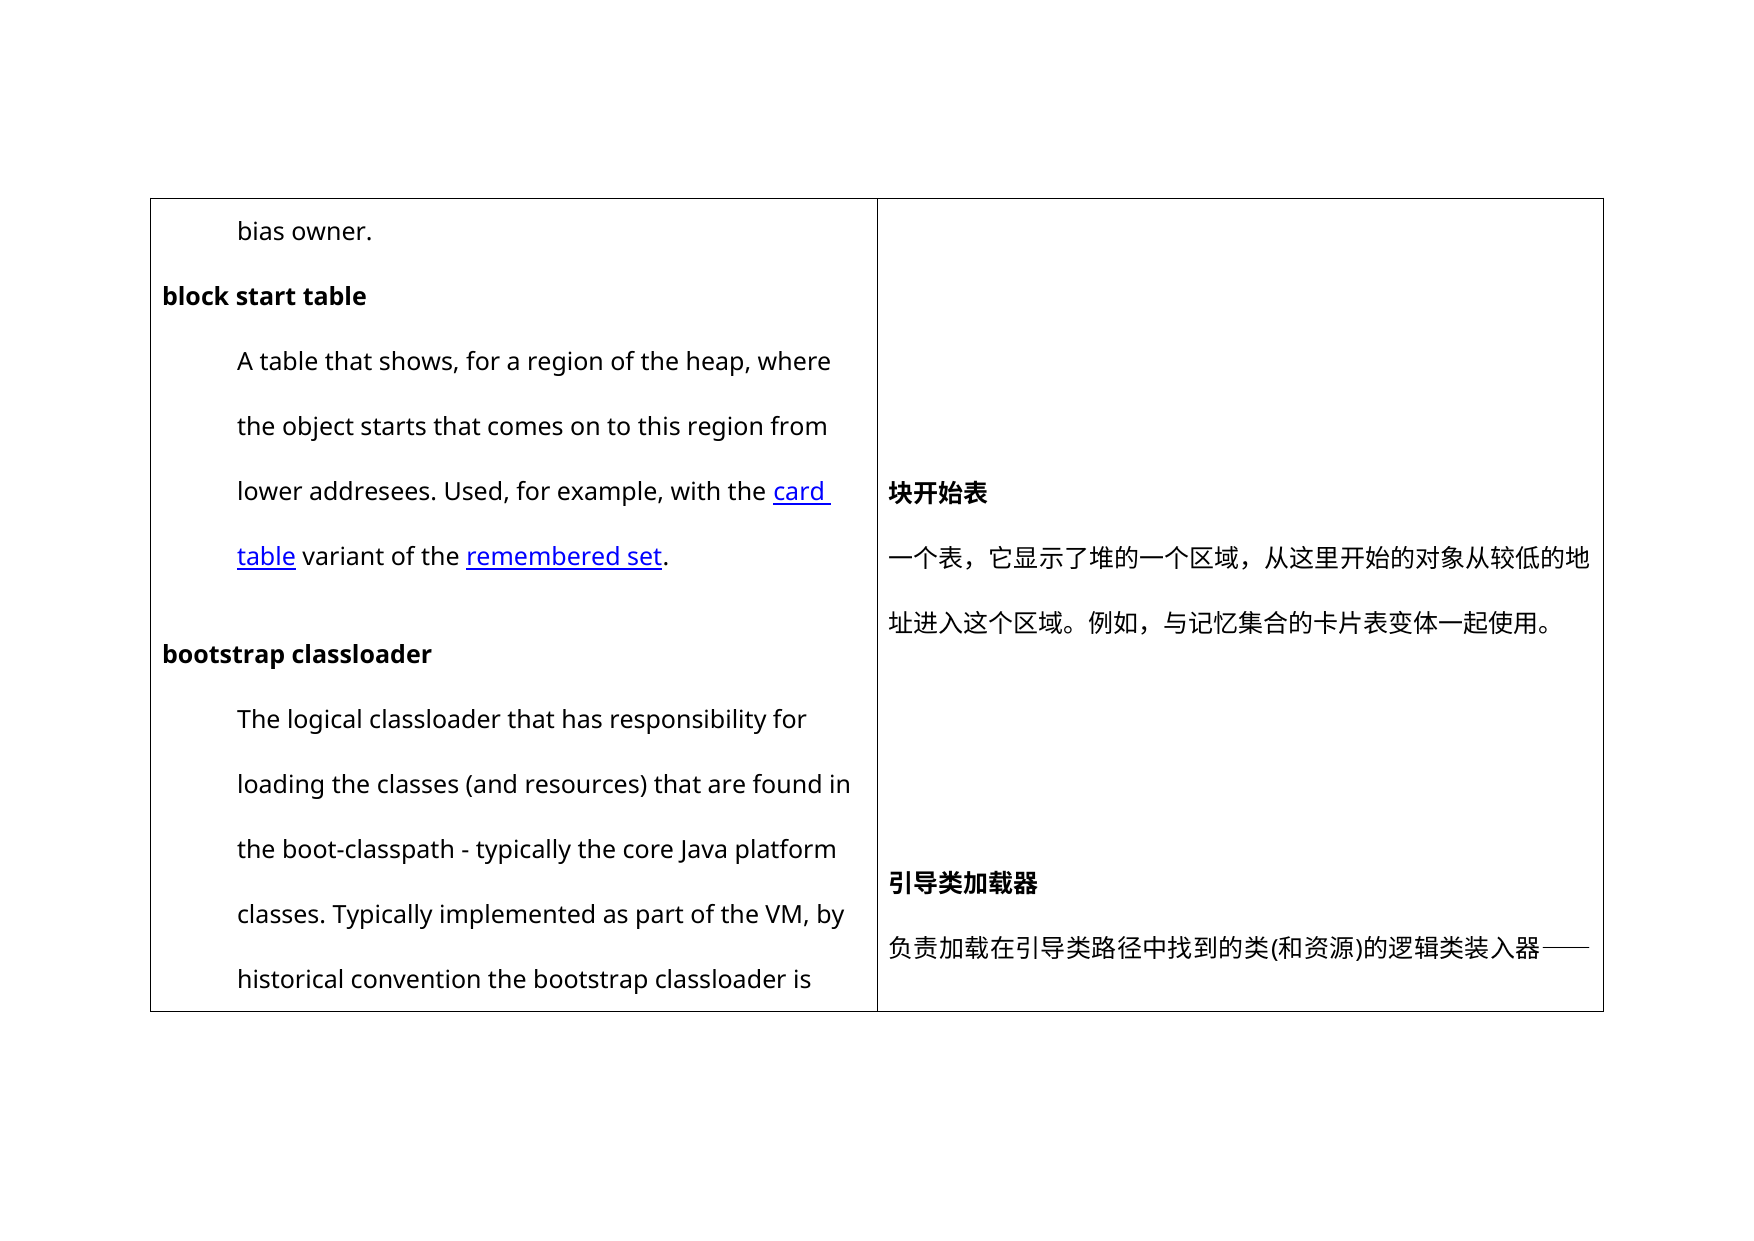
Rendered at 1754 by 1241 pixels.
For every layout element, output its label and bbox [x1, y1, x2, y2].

table_cell [151, 199, 877, 1011]
table_cell [878, 199, 1603, 1011]
